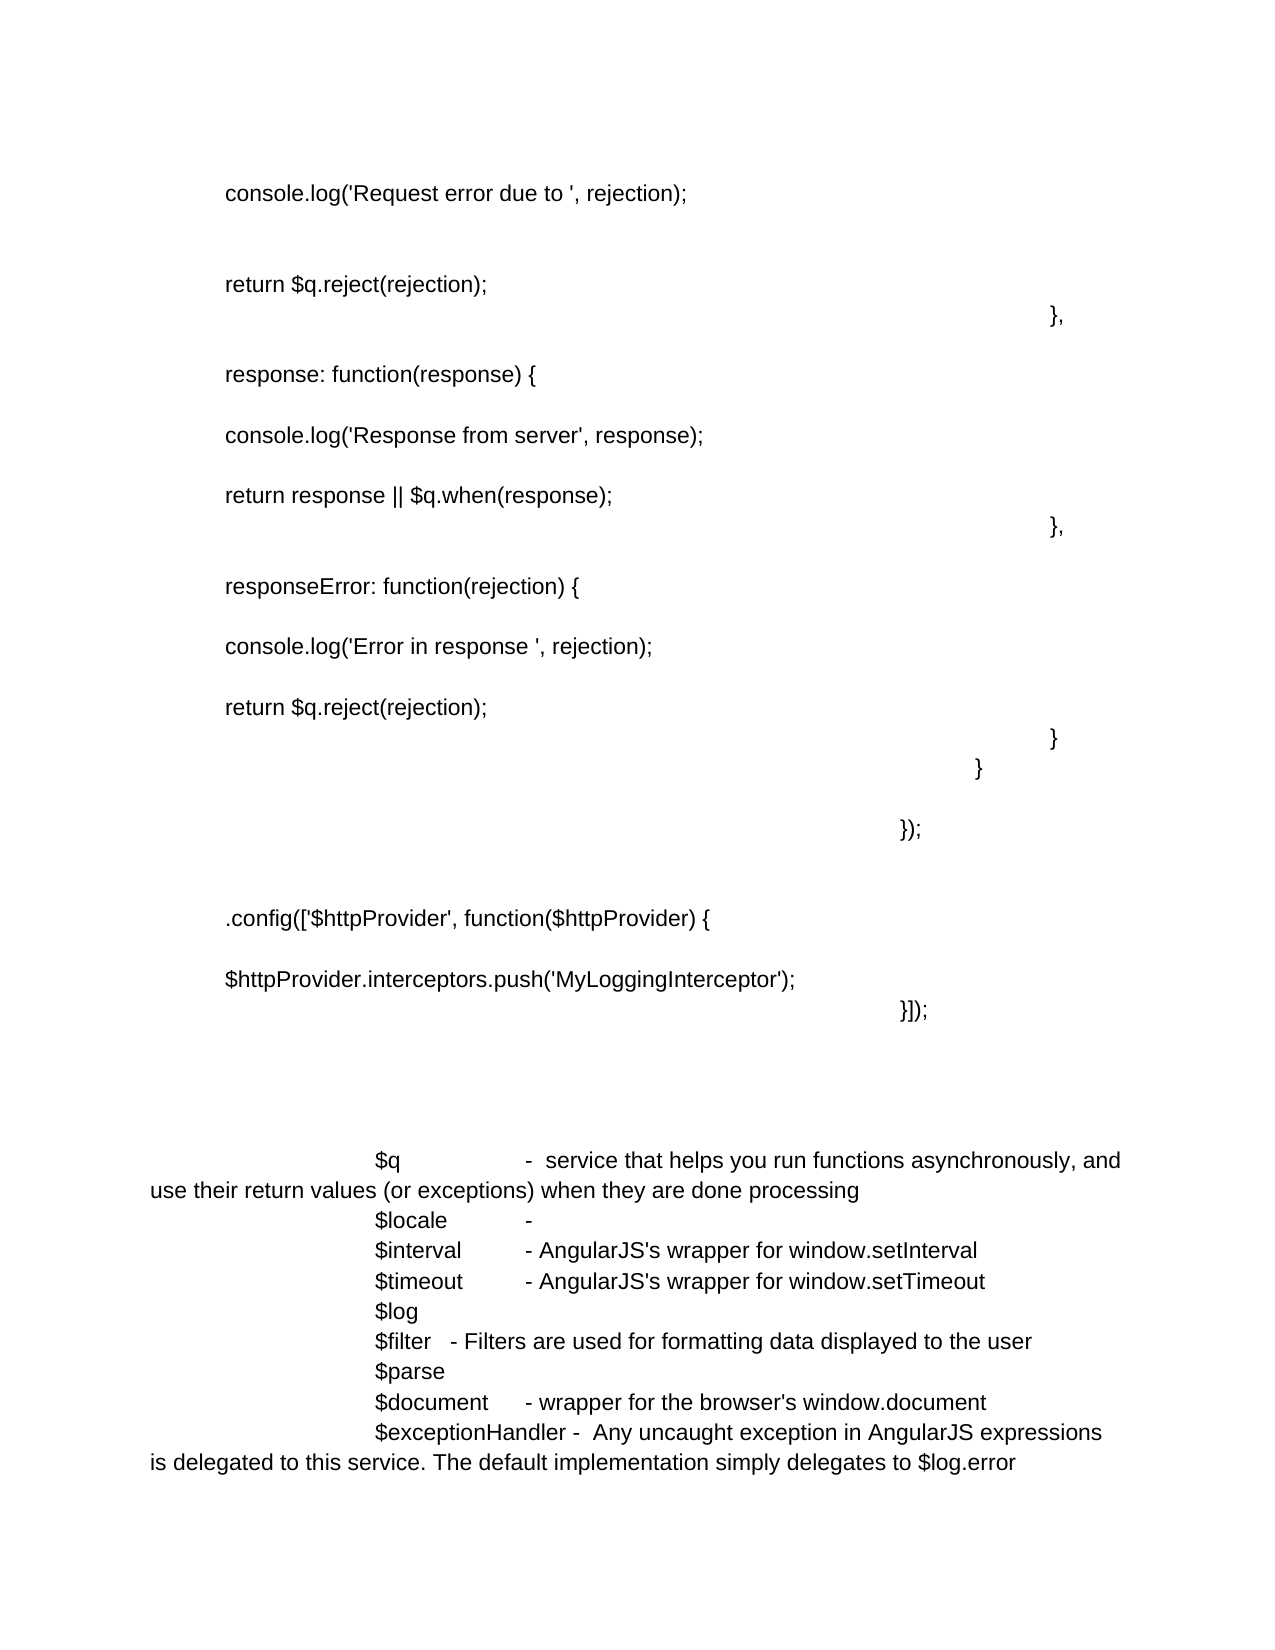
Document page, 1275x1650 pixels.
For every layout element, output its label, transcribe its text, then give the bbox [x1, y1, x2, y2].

text $locale - [150, 1207, 1125, 1234]
text console.log('Response from server', response); [150, 392, 1125, 448]
text console.log('Request error due to ', rejection); [150, 150, 1125, 237]
text $log [150, 1298, 1125, 1324]
text }); [150, 814, 1125, 841]
text $interval - AngularJS's wrapper for window.setInterval [150, 1237, 1125, 1264]
text $filter - Filters are used for formatting data displayed to the user [150, 1328, 1125, 1354]
text return response || $q.when(response); [150, 452, 1125, 509]
text $timeout - AngularJS's wrapper for window.setTimeout [150, 1268, 1125, 1294]
text }, [150, 512, 1125, 539]
text }]); [150, 996, 1125, 1022]
text return $q.reject(rejection); [150, 663, 1125, 720]
text } [150, 754, 1125, 781]
text $parse [150, 1358, 1125, 1385]
text $document - wrapper for the browser's window.document [150, 1388, 1125, 1415]
text $exceptionHandler - Any uncaught exception in AngularJS expressions is delegated to this service. The default implementation simply delegates to $log.error [150, 1419, 1125, 1475]
text response: function(response) { [150, 331, 1125, 388]
text }, [150, 301, 1125, 327]
text responseError: function(rejection) { [150, 543, 1125, 599]
text } [150, 724, 1125, 750]
text .config(['$httpProvider', function($httpProvider) { [150, 875, 1125, 932]
text $q - service that helps you run functions asynchronously, and use their return values (or exceptions) when they are done processing [150, 1147, 1125, 1203]
text $httpProvider.interceptors.push('MyLoggingInterceptor'); [150, 935, 1125, 992]
text console.log('Error in response ', rejection); [150, 603, 1125, 660]
text return $q.reject(rejection); [150, 241, 1125, 297]
